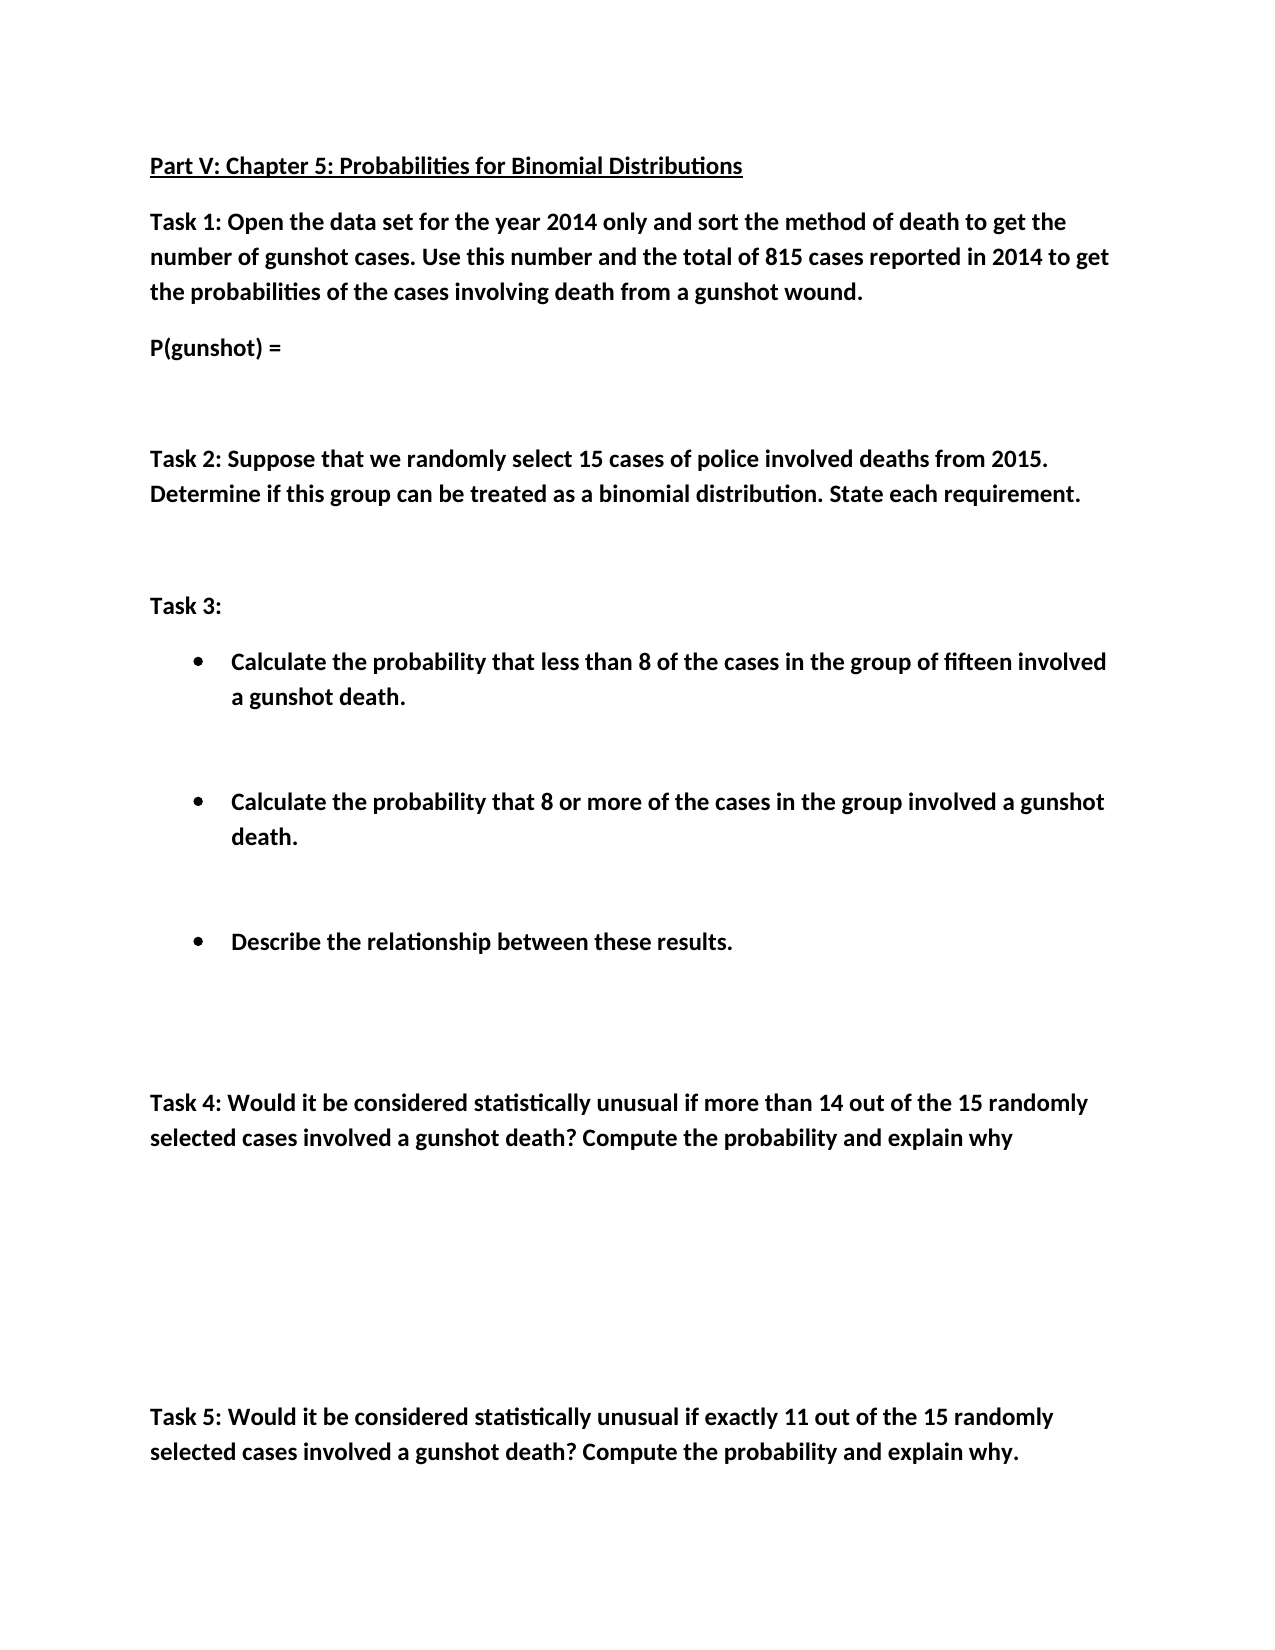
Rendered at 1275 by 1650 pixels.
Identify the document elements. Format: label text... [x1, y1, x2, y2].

text Task 2: Suppose that we randomly select 15 cases of police involved deaths from 2015. Determine if this group can be treated as a binomial distribution. State each requirement. [150, 443, 1125, 509]
text Part V: Chapter 5: Probabilities for Binomial Distributions [150, 150, 1125, 181]
text Task 1: Open the data set for the year 2014 only and sort the method of death to get the number of gunshot cases. Use this number and the total of 815 cases reported in 2014 to get the probabilities of the cases involving death from a gunshot wound. [150, 206, 1125, 306]
text Task 4: Would it be considered statistically unusual if more than 14 out of the 15 randomly selected cases involved a gunshot death? Compute the probability and explain why [150, 1087, 1125, 1152]
text P(gunshot) = [150, 332, 1125, 362]
text Task 5: Would it be considered statistically unusual if exactly 11 out of the 15 randomly selected cases involved a gunshot death? Compute the probability and explain why. [150, 1401, 1125, 1466]
list Calculate the probability that 8 or more of the cases in the group involved a gunshot death. [194, 786, 1125, 851]
text Task 3: [150, 590, 1125, 621]
list Calculate the probability that less than 8 of the cases in the group of fifteen involved a gunshot death. [194, 646, 1125, 711]
list Describe the relationship between these results. [194, 926, 1125, 956]
